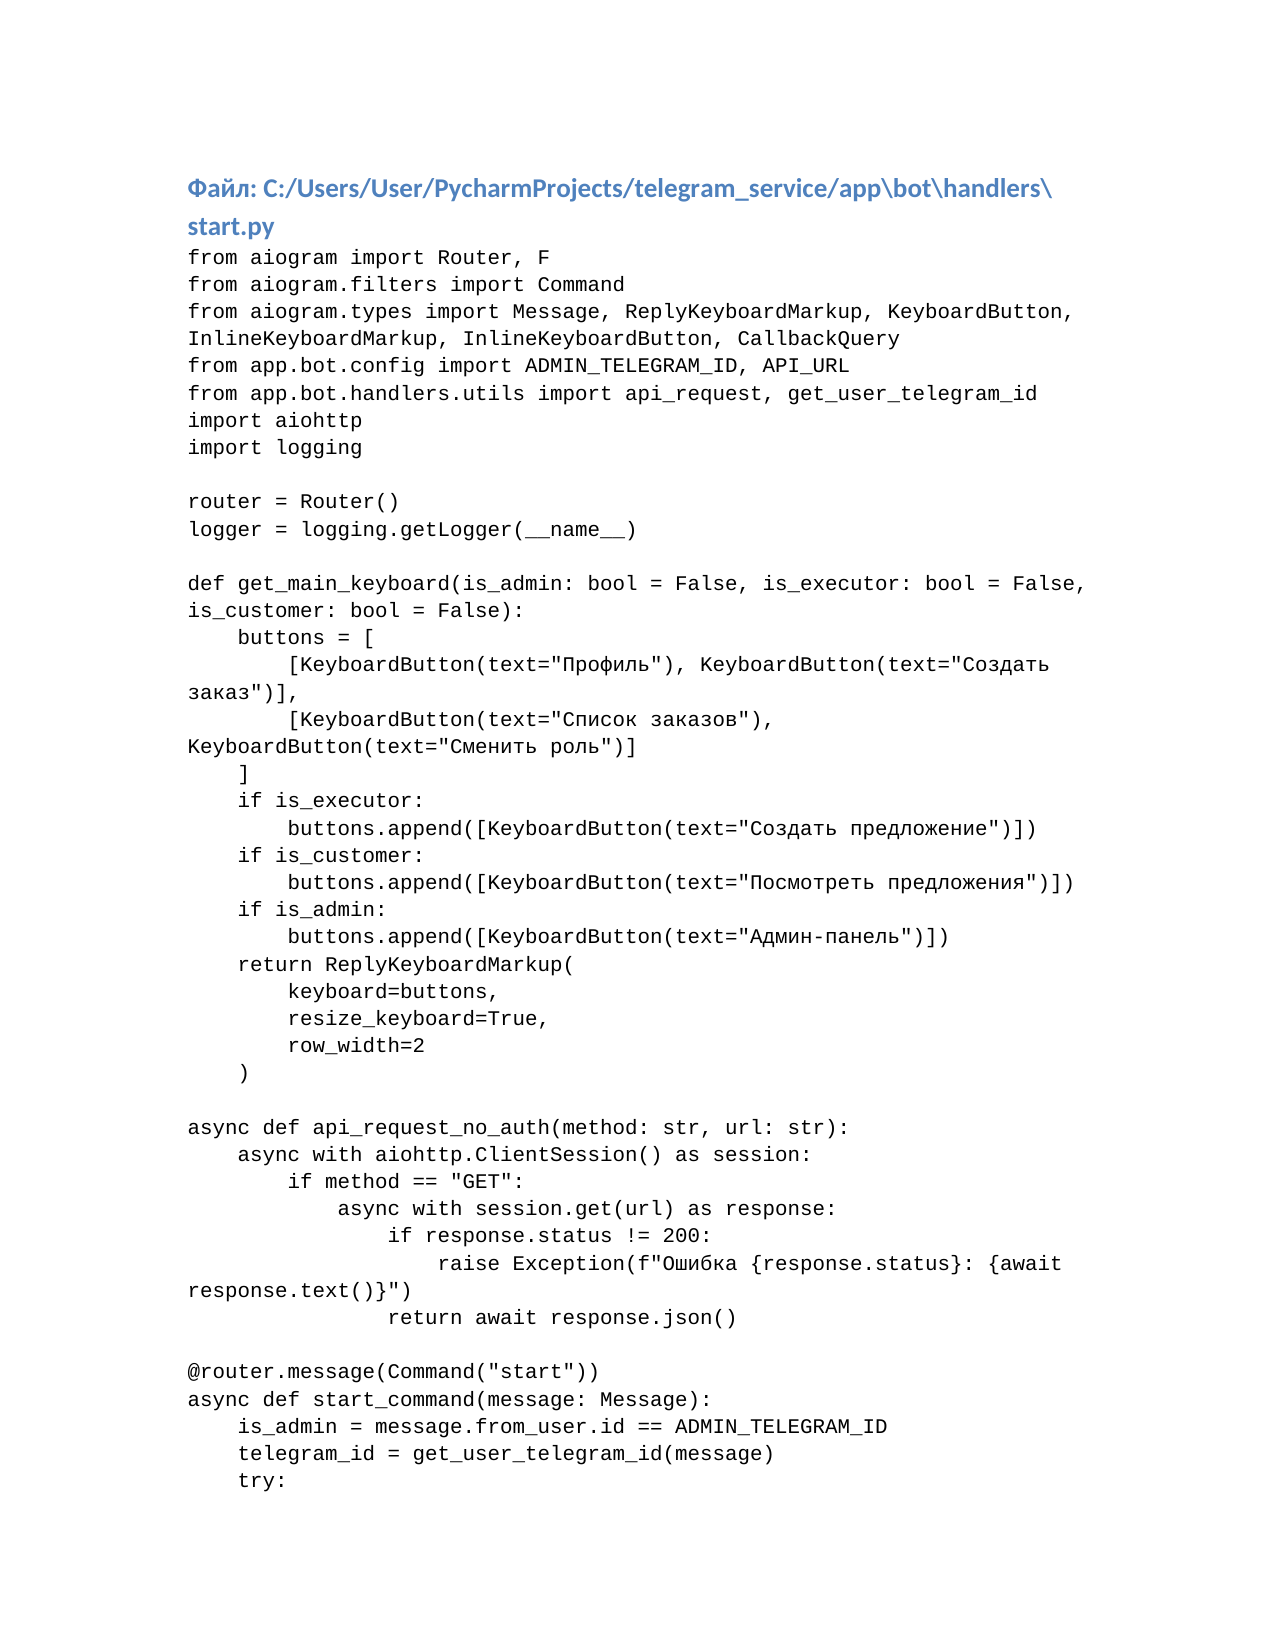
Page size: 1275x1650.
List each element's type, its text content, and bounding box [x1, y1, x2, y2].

subtitle Файл: C:/Users/User/PycharmProjects/telegram_service/app\bot\handlers\start.py [187, 171, 1087, 242]
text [187, 247, 1087, 1494]
